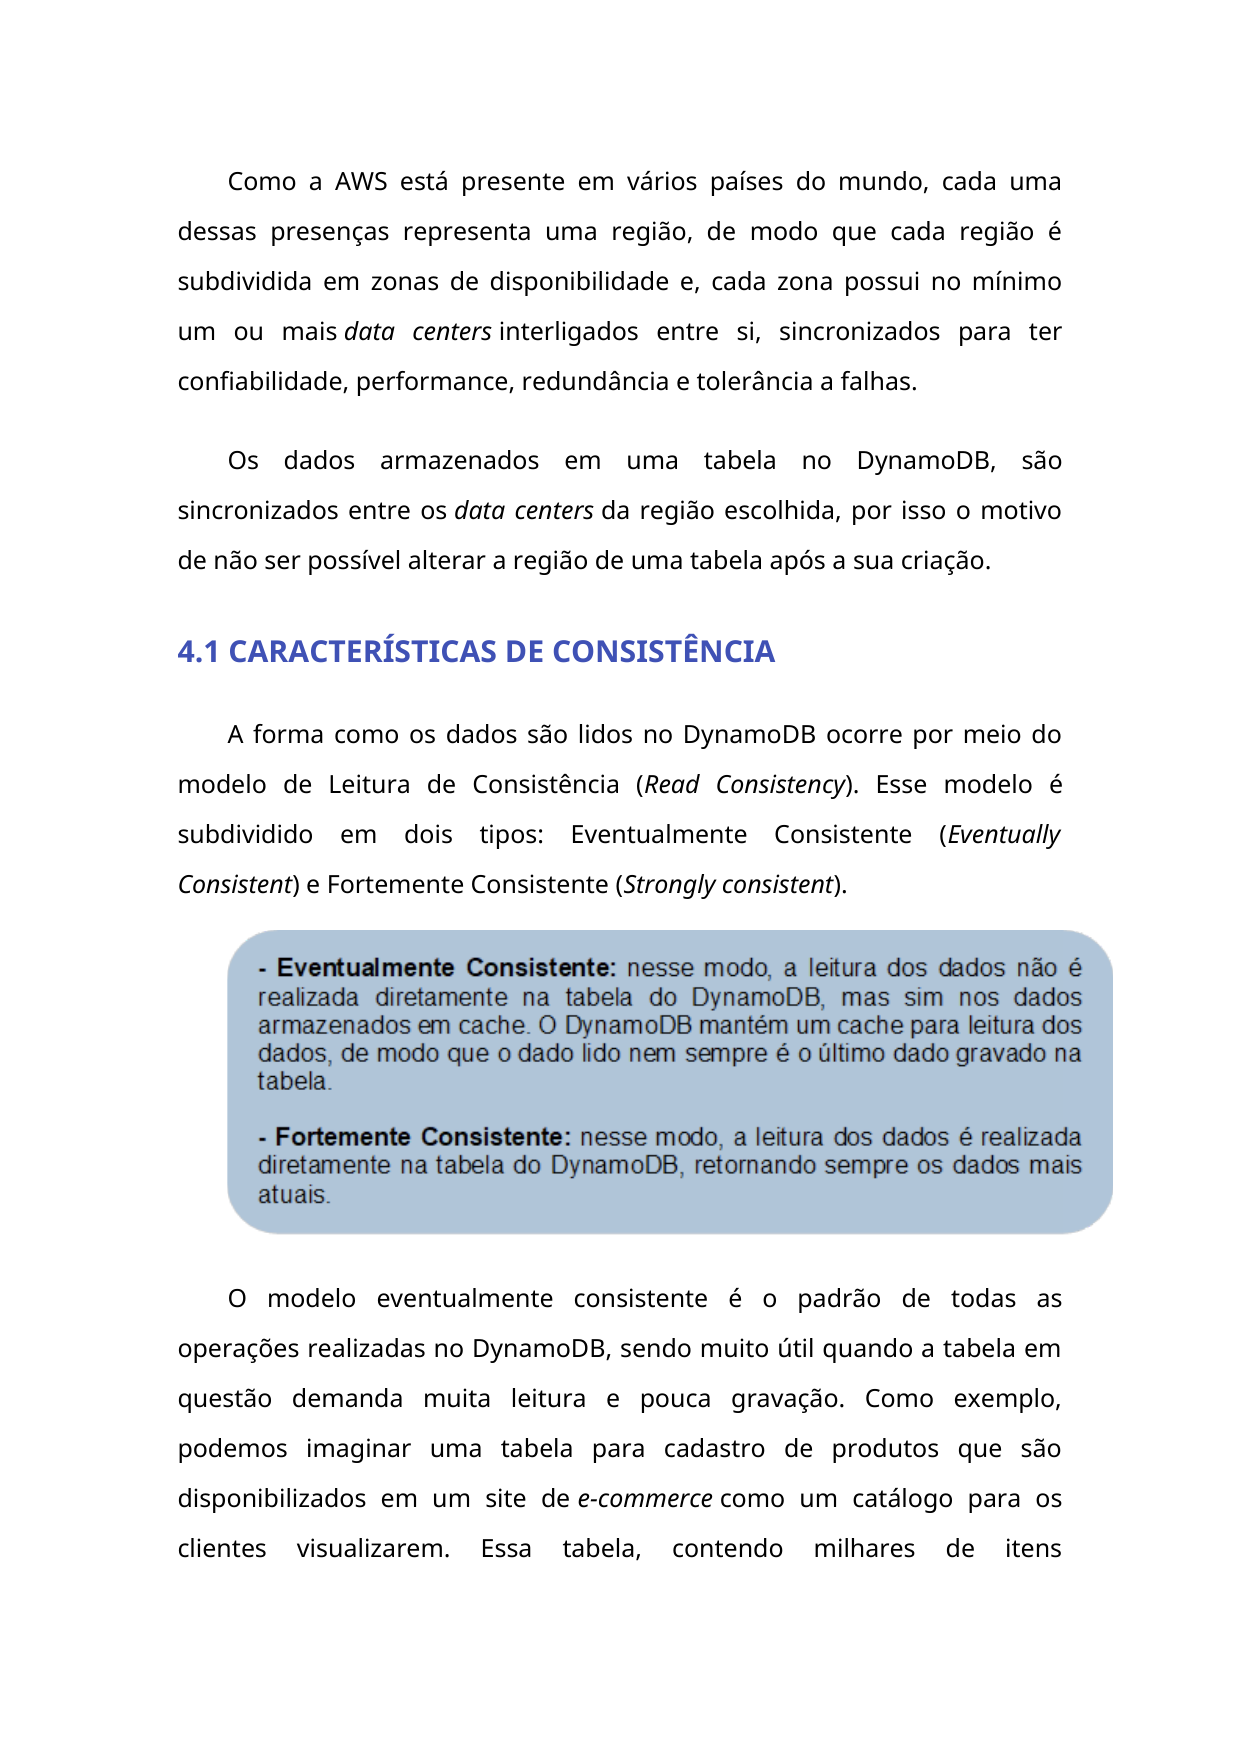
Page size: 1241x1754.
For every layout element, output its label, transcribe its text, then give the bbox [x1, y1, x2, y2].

text Os dados armazenados em uma tabela no DynamoDB, são sincronizados entre os data centers da região escolhida, por isso o motivo de não ser possível alterar a região de uma tabela após a sua criação. [177, 427, 1063, 577]
text Como a AWS está presente em vários países do mundo, cada uma dessas presenças representa uma região, de modo que cada região é subdividida em zonas de disponibilidade e, cada zona possui no mínimo um ou mais data centers interligados entre si, sincronizados para ter confiabilidade, performance, redundância e tolerância a falhas. [177, 148, 1063, 398]
text A forma como os dados são lidos no DynamoDB ocorre por meio do modelo de Leitura de Consistência (Read Consistency). Esse modelo é subdividido em dois tipos: Eventualmente Consistente (Eventually Consistent) e Fortemente Consistente (Strongly consistent). [177, 701, 1063, 901]
text 4.1 CARACTERÍSTICAS DE CONSISTÊNCIA [177, 627, 1063, 672]
picture [227, 930, 1113, 1236]
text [177, 1265, 1063, 1565]
